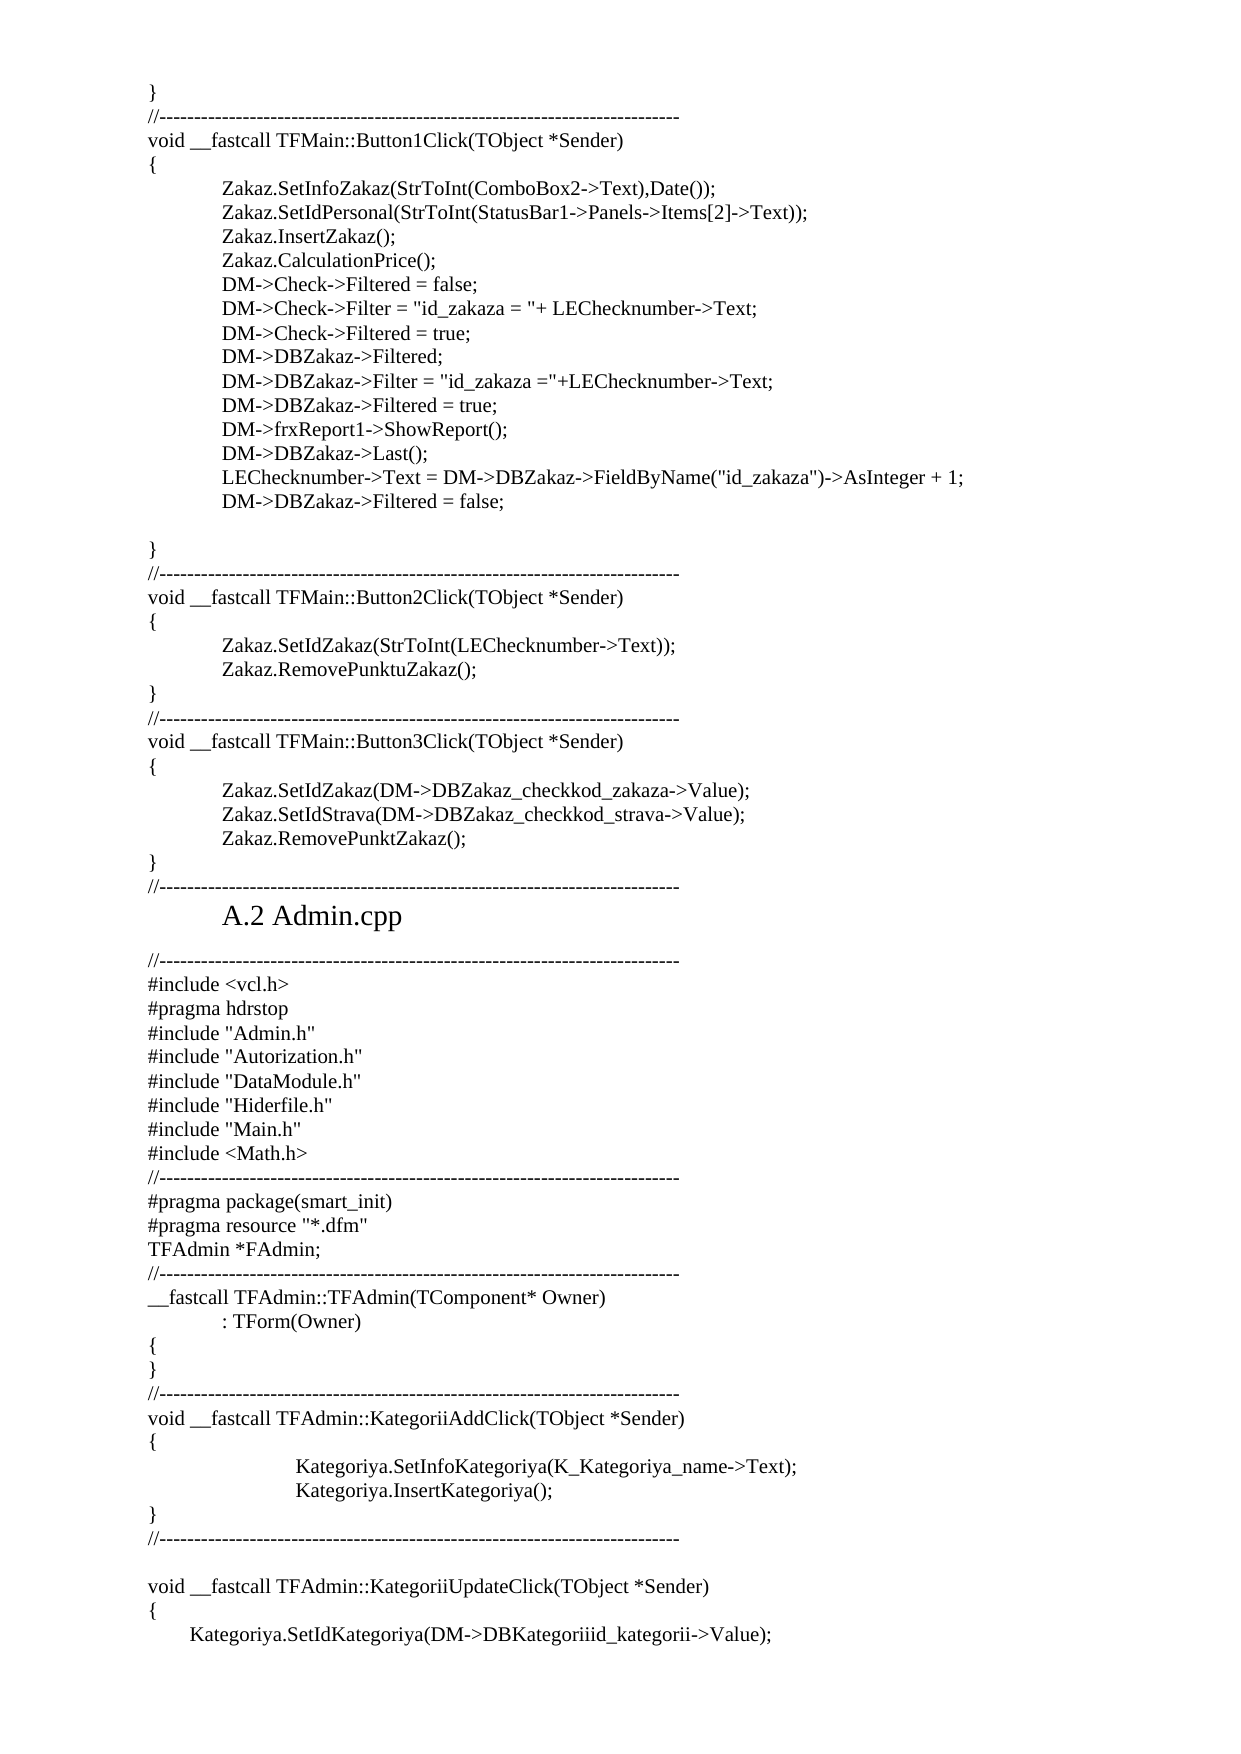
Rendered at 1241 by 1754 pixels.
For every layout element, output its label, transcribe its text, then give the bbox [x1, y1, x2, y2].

text : TForm(Owner) [148, 1309, 1181, 1333]
text #include "Admin.h" [148, 1020, 1181, 1044]
text } [148, 850, 1181, 874]
text #pragma resource "*.dfm" [148, 1213, 1181, 1237]
text { [148, 753, 1181, 778]
text DM->DBZakaz->Last(); [148, 441, 1181, 465]
text { [148, 1598, 1181, 1622]
text void __fastcall TFMain::Button3Click(TObject *Sender) [148, 729, 1181, 753]
text } [148, 80, 1181, 104]
text Zakaz.RemovePunktuZakaz(); [148, 657, 1181, 681]
text Zakaz.CalculationPrice(); [148, 248, 1181, 272]
text A.2 Admin.cpp [148, 898, 1181, 931]
text DM->Check->Filtered = true; [148, 320, 1181, 344]
text void __fastcall TFMain::Button2Click(TObject *Sender) [148, 585, 1181, 609]
text TFAdmin *FAdmin; [148, 1237, 1181, 1261]
text Zakaz.RemovePunktZakaz(); [148, 826, 1181, 850]
text } [148, 537, 1181, 561]
text //--------------------------------------------------------------------------- [148, 874, 1181, 898]
text //--------------------------------------------------------------------------- [148, 705, 1181, 729]
text #include <vcl.h> [148, 972, 1181, 996]
text void __fastcall TFAdmin::KategoriiUpdateClick(TObject *Sender) [148, 1574, 1181, 1598]
text #include "Hiderfile.h" [148, 1093, 1181, 1117]
text DM->DBZakaz->Filtered = false; [148, 489, 1181, 513]
text Zakaz.SetInfoZakaz(StrToInt(ComboBox2->Text),Date()); [148, 176, 1181, 200]
text //--------------------------------------------------------------------------- [148, 104, 1181, 128]
text DM->DBZakaz->Filter = "id_zakaza ="+LEChecknumber->Text; [148, 368, 1181, 393]
text Kategoriya.SetInfoKategoriya(K_Kategoriya_name->Text); [148, 1453, 1181, 1478]
text } [148, 681, 1181, 705]
text void __fastcall TFMain::Button1Click(TObject *Sender) [148, 128, 1181, 152]
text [148, 1526, 1181, 1550]
text Zakaz.SetIdZakaz(DM->DBZakaz_checkkod_zakaza->Value); [148, 778, 1181, 802]
text LEChecknumber->Text = DM->DBZakaz->FieldByName("id_zakaza")->AsInteger + 1; [148, 465, 1181, 489]
text { [148, 152, 1181, 176]
text //--------------------------------------------------------------------------- [148, 948, 1181, 972]
text Zakaz.SetIdPersonal(StrToInt(StatusBar1->Panels->Items[2]->Text)); [148, 200, 1181, 224]
text #include "Autorization.h" [148, 1044, 1181, 1068]
text //--------------------------------------------------------------------------- [148, 1381, 1181, 1405]
text //--------------------------------------------------------------------------- [148, 561, 1181, 585]
text { [148, 1333, 1181, 1357]
text } [148, 1502, 1181, 1526]
text //--------------------------------------------------------------------------- [148, 1165, 1181, 1189]
text DM->DBZakaz->Filtered = true; [148, 393, 1181, 417]
text #include "DataModule.h" [148, 1068, 1181, 1093]
text #pragma package(smart_init) [148, 1189, 1181, 1213]
text DM->Check->Filter = "id_zakaza = "+ LEChecknumber->Text; [148, 296, 1181, 320]
text DM->Check->Filtered = false; [148, 272, 1181, 296]
text //--------------------------------------------------------------------------- [148, 1261, 1181, 1285]
text Zakaz.SetIdStrava(DM->DBZakaz_checkkod_strava->Value); [148, 802, 1181, 826]
text DM->frxReport1->ShowReport(); [148, 417, 1181, 441]
text DM->DBZakaz->Filtered; [148, 344, 1181, 368]
text #include "Main.h" [148, 1117, 1181, 1141]
text __fastcall TFAdmin::TFAdmin(TComponent* Owner) [148, 1285, 1181, 1309]
text #include <Math.h> [148, 1141, 1181, 1165]
text Kategoriya.InsertKategoriya(); [148, 1478, 1181, 1502]
text Zakaz.InsertZakaz(); [148, 224, 1181, 248]
text { [148, 609, 1181, 633]
text Zakaz.SetIdZakaz(StrToInt(LEChecknumber->Text)); [148, 633, 1181, 657]
text void __fastcall TFAdmin::KategoriiAddClick(TObject *Sender) [148, 1405, 1181, 1429]
text } [148, 1357, 1181, 1381]
text #pragma hdrstop [148, 996, 1181, 1020]
text Kategoriya.SetIdKategoriya(DM->DBKategoriiid_kategorii->Value); [148, 1622, 1181, 1646]
text { [148, 1429, 1181, 1453]
